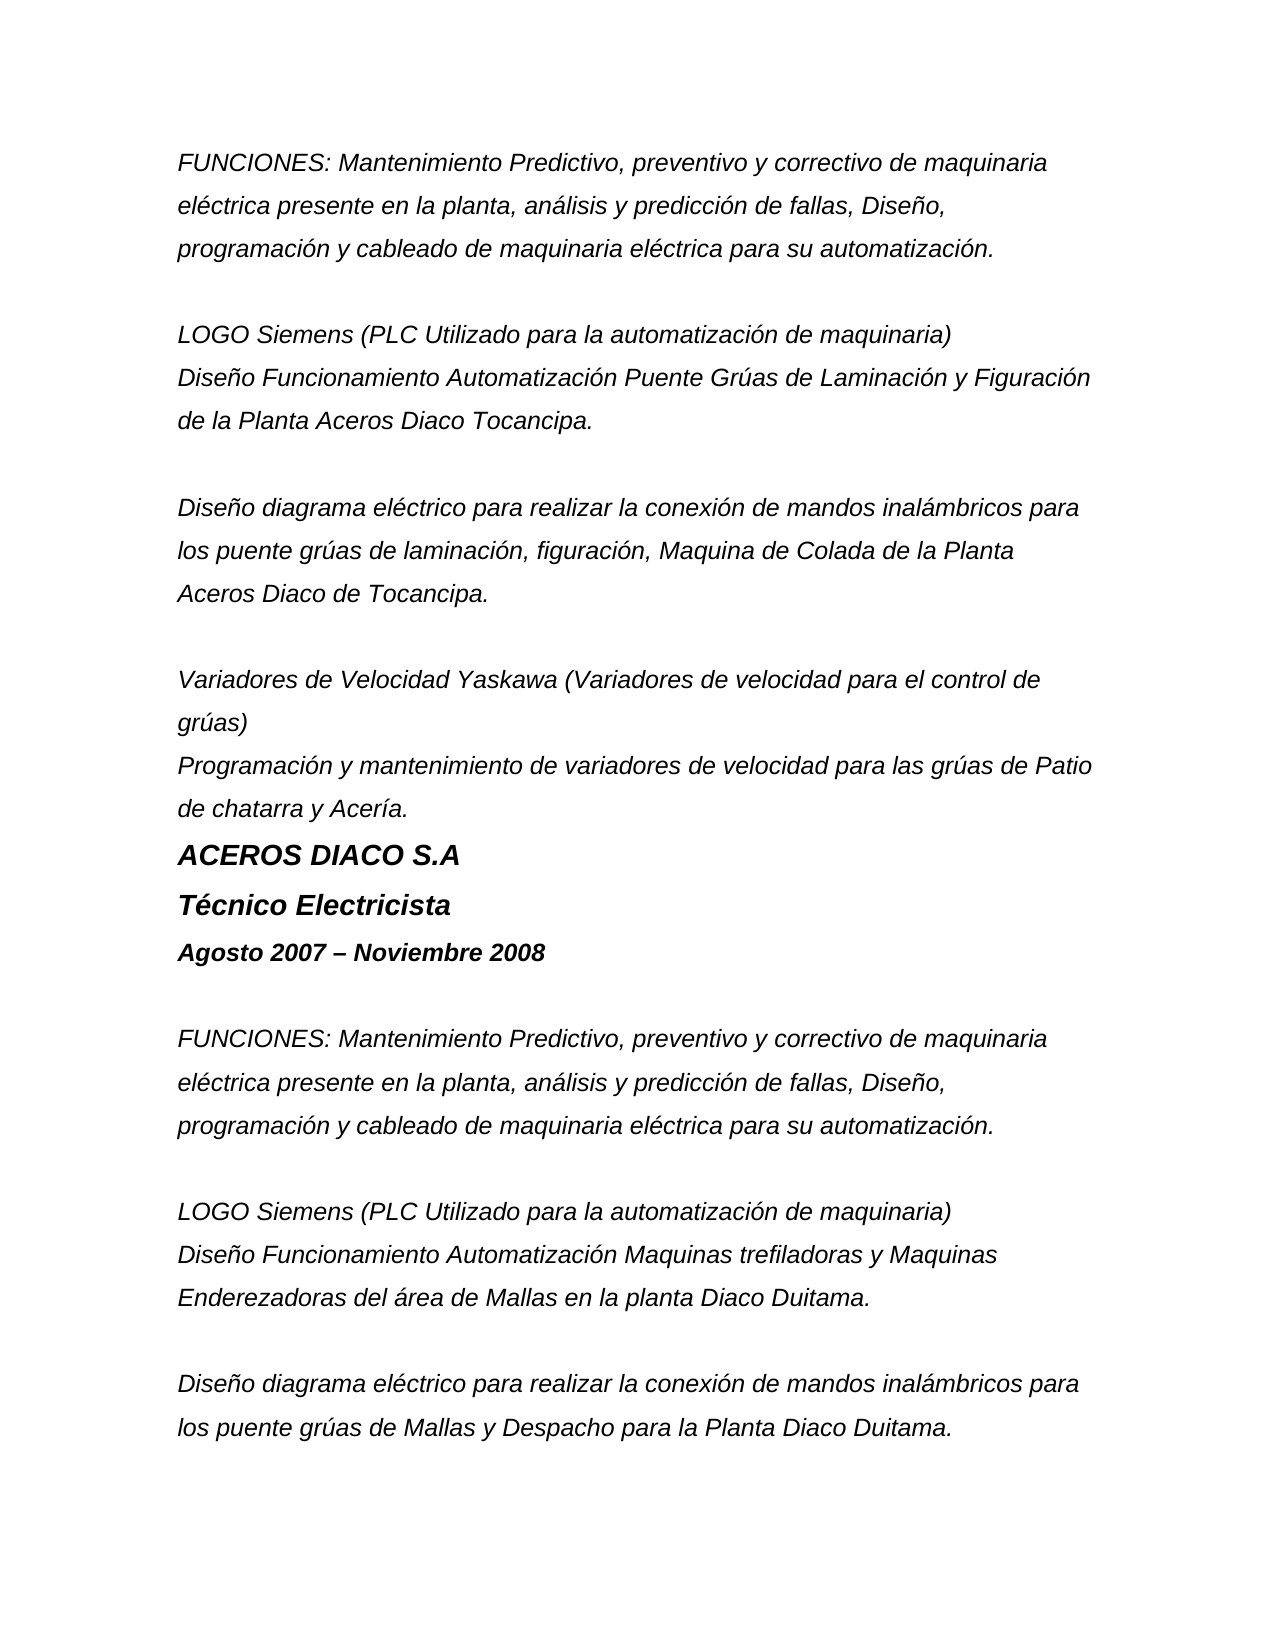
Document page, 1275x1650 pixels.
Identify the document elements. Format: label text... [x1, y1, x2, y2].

text Agosto 2007 – Noviembre 2008 [177, 938, 1098, 967]
text LOGO Siemens (PLC Utilizado para la automatización de maquinaria) [177, 320, 1098, 349]
text LOGO Siemens (PLC Utilizado para la automatización de maquinaria) [177, 1197, 1098, 1226]
text Diseño Funcionamiento Automatización Maquinas trefiladoras y Maquinas Enderezadoras del área de Mallas en la planta Diaco Duitama. [177, 1240, 1098, 1312]
text Diseño Funcionamiento Automatización Puente Grúas de Laminación y Figuración de la Planta Aceros Diaco Tocancipa. [177, 363, 1098, 435]
text Diseño diagrama eléctrico para realizar la conexión de mandos inalámbricos para los puente grúas de laminación, figuración, Maquina de Colada de la Planta Aceros Diaco de Tocancipa. [177, 493, 1098, 608]
text FUNCIONES: Mantenimiento Predictivo, preventivo y correctivo de maquinaria eléctrica presente en la planta, análisis y predicción de fallas, Diseño, programación y cableado de maquinaria eléctrica para su automatización. [177, 1024, 1098, 1139]
text Diseño diagrama eléctrico para realizar la conexión de mandos inalámbricos para los puente grúas de Mallas y Despacho para la Planta Diaco Duitama. [177, 1369, 1098, 1441]
text Programación y mantenimiento de variadores de velocidad para las grúas de Patio de chatarra y Acería. [177, 751, 1098, 823]
text Variadores de Velocidad Yaskawa (Variadores de velocidad para el control de grúas) [177, 665, 1098, 737]
text ACEROS DIACO S.A [177, 838, 1098, 871]
text FUNCIONES: Mantenimiento Predictivo, preventivo y correctivo de maquinaria eléctrica presente en la planta, análisis y predicción de fallas, Diseño, programación y cableado de maquinaria eléctrica para su automatización. [177, 148, 1098, 263]
text Técnico Electricista [177, 888, 1098, 921]
